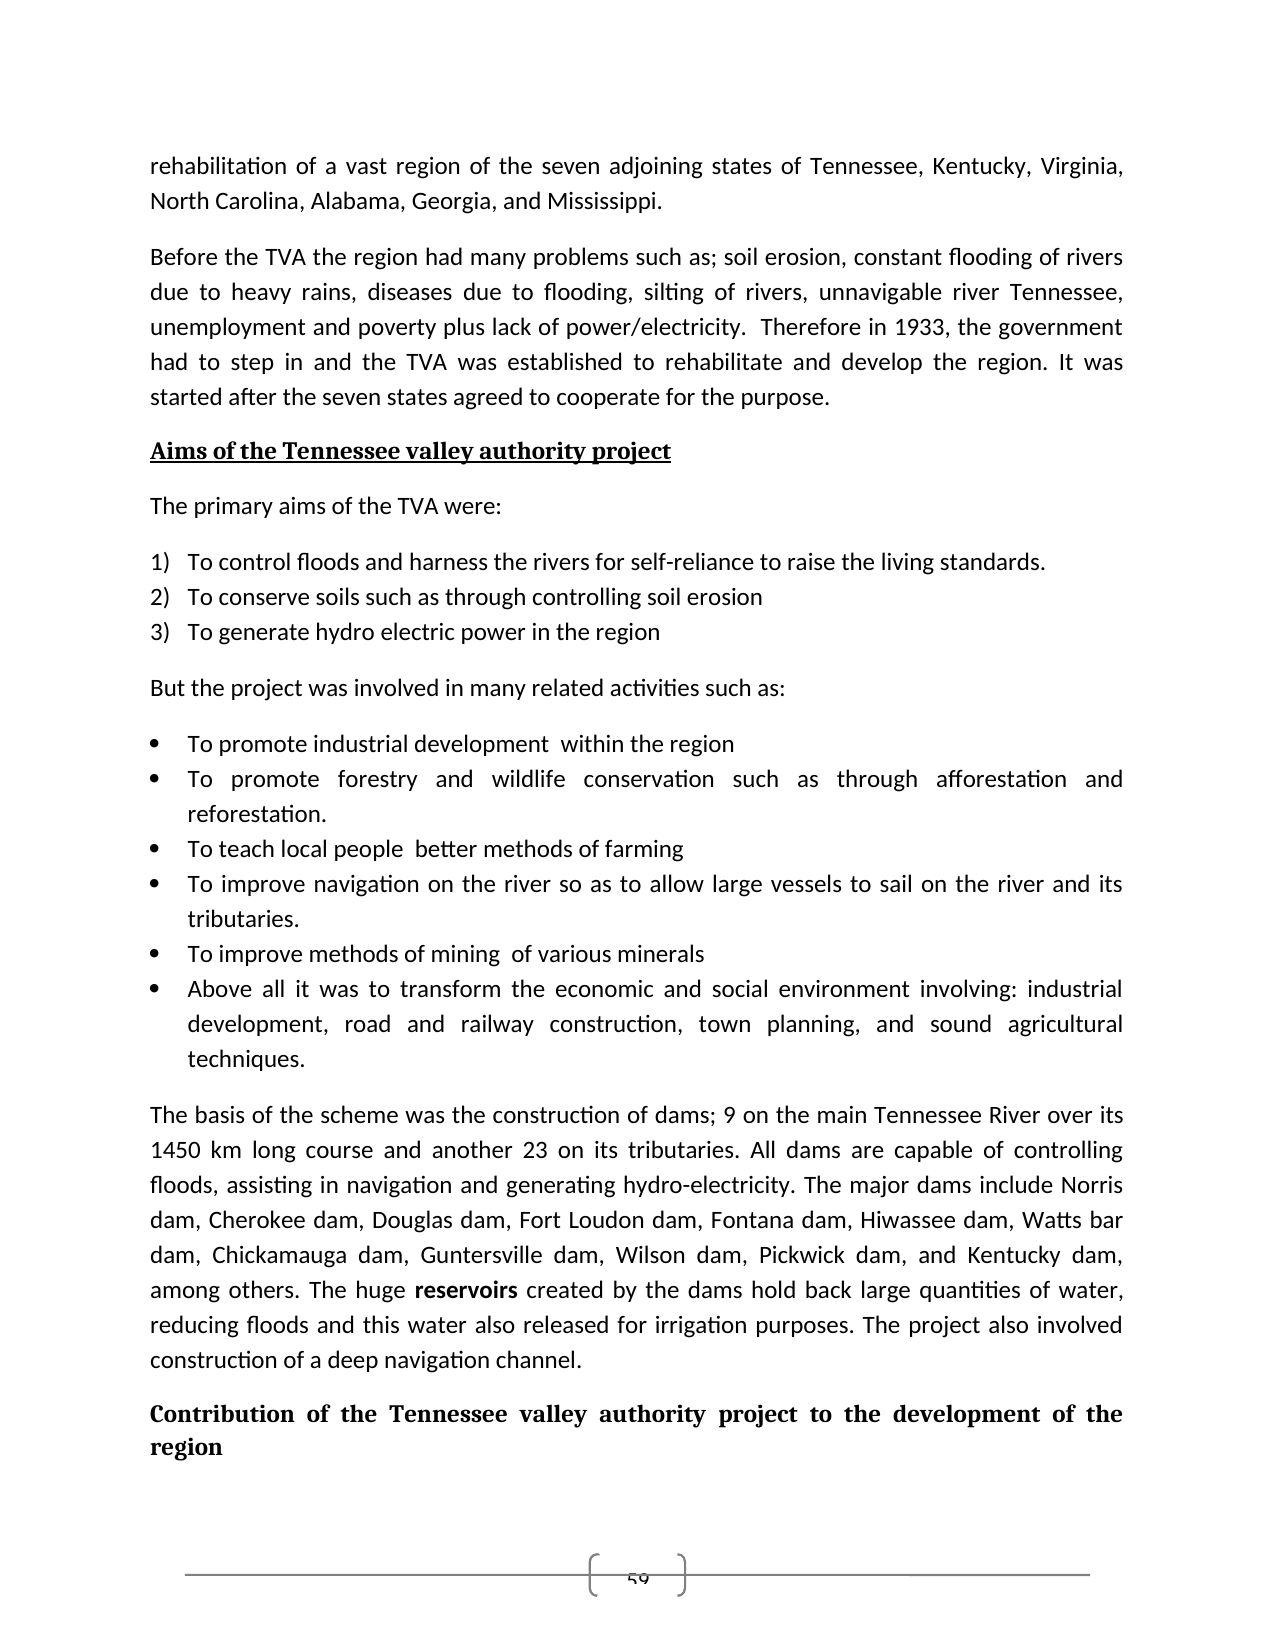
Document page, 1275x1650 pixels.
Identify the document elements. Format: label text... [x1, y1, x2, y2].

text But the project was involved in many related activities such as: [150, 672, 1125, 703]
text The primary aims of the TVA were: [150, 491, 1125, 521]
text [150, 150, 1125, 216]
list To improve navigation on the river so as to allow large vessels to sail on the river and its tributaries. [150, 868, 1125, 933]
list To conserve soils such as through controlling soil erosion [150, 581, 1125, 612]
list To promote industrial development within the region [150, 728, 1125, 758]
list To teach local people better methods of farming [150, 833, 1125, 863]
text The basis of the scheme was the construction of dams; 9 on the main Tennessee River over its 1450 km long course and another 23 on its tributaries. All dams are capable of controlling floods, assisting in navigation and generating hydro-electricity. The major dams include Norris dam, Cherokee dam, Douglas dam, Fort Loudon dam, Fontana dam, Hiwassee dam, Watts bar dam, Chickamauga dam, Guntersville dam, Wilson dam, Pickwick dam, and Kentucky dam, among others. The huge reservoirs created by the dams hold back large quantities of water, reducing floods and this water also released for irrigation purposes. The project also involved construction of a deep navigation channel. [150, 1099, 1125, 1374]
text Before the TVA the region had many problems such as; soil erosion, constant flooding of rivers due to heavy rains, diseases due to flooding, silting of rivers, unnavigable river Tennessee, unemployment and poverty plus lack of power/electricity. Therefore in 1933, the government had to step in and the TVA was established to rehabilitate and develop the region. It was started after the seven states agreed to cooperate for the purpose. [150, 241, 1125, 411]
list To promote forestry and wildlife conservation such as through afforestation and reforestation. [150, 763, 1125, 828]
text Contribution of the Tennessee valley authority project to the development of the region [150, 1400, 1125, 1461]
list To control floods and harness the rivers for self-reliance to raise the living standards. [150, 546, 1125, 577]
text Aims of the Tennessee valley authority project [150, 437, 1125, 465]
list To improve methods of mining of various minerals [150, 938, 1125, 968]
list To generate hydro electric power in the region [150, 616, 1125, 647]
list Above all it was to transform the economic and social environment involving: industrial development, road and railway construction, town planning, and sound agricultural techniques. [150, 973, 1125, 1073]
